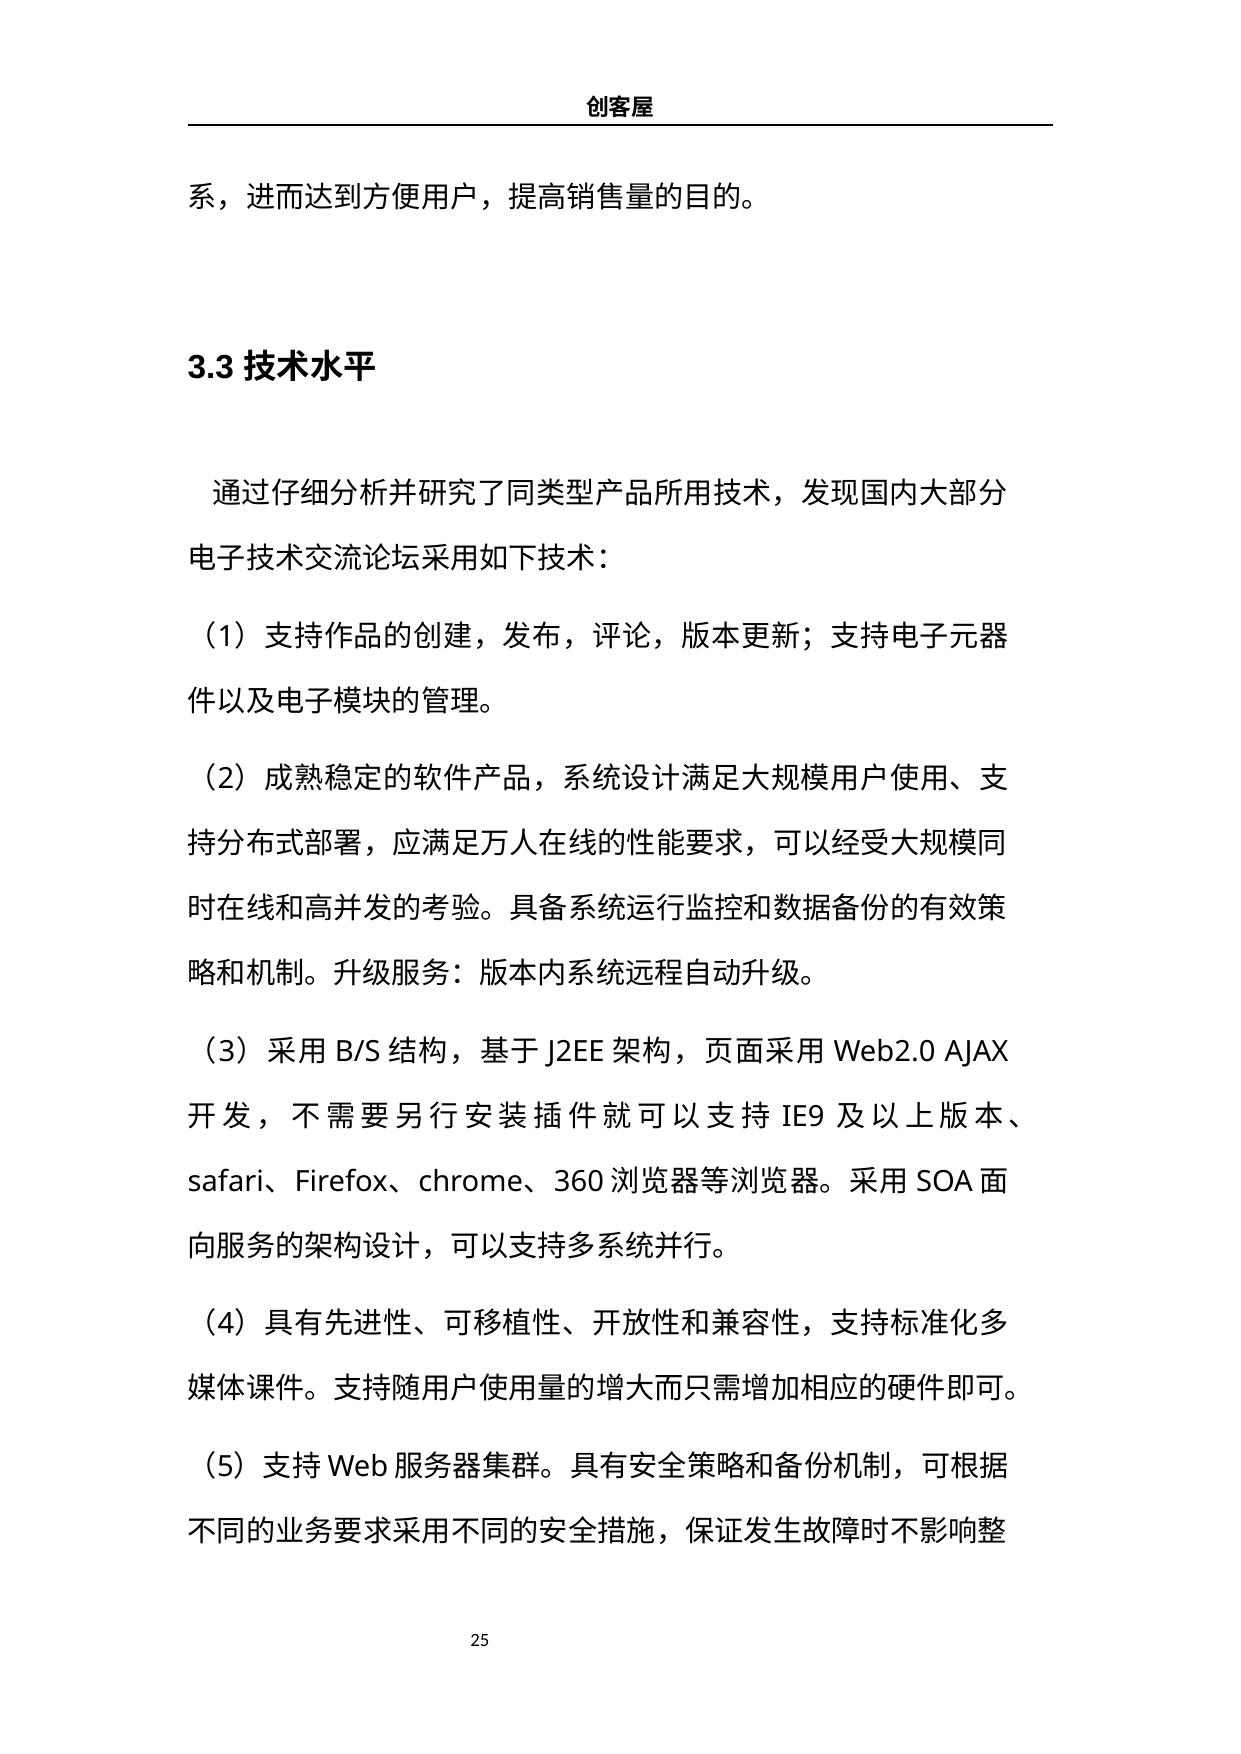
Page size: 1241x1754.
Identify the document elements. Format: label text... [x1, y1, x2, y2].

text 通过仔细分析并研究了同类型产品所用技术，发现国内大部分电子技术交流论坛采用如下技术： [187, 458, 1009, 588]
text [187, 1431, 1009, 1561]
text （2）成熟稳定的软件产品，系统设计满足大规模用户使用、支持分布式部署，应满足万人在线的性能要求，可以经受大规模同时在线和高并发的考验。具备系统运行监控和数据备份的有效策略和机制。升级服务：版本内系统远程自动升级。 [187, 743, 1009, 1003]
text （4）具有先进性、可移植性、开放性和兼容性，支持标准化多媒体课件。支持随用户使用量的增大而只需增加相应的硬件即可。 [187, 1288, 1009, 1418]
text （1）支持作品的创建，发布，评论，版本更新；支持电子元器件以及电子模块的管理。 [187, 601, 1009, 731]
subtitle 3.3 技术水平 [187, 332, 1053, 397]
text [187, 162, 1009, 227]
text （3）采用B/S结构，基于J2EE架构，页面采用Web2.0 AJAX开发，不需要另行安装插件就可以支持IE9及以上版本、safari、Firefox、chrome、360浏览器等浏览器。采用SOA面向服务的架构设计，可以支持多系统并行。 [187, 1016, 1009, 1276]
